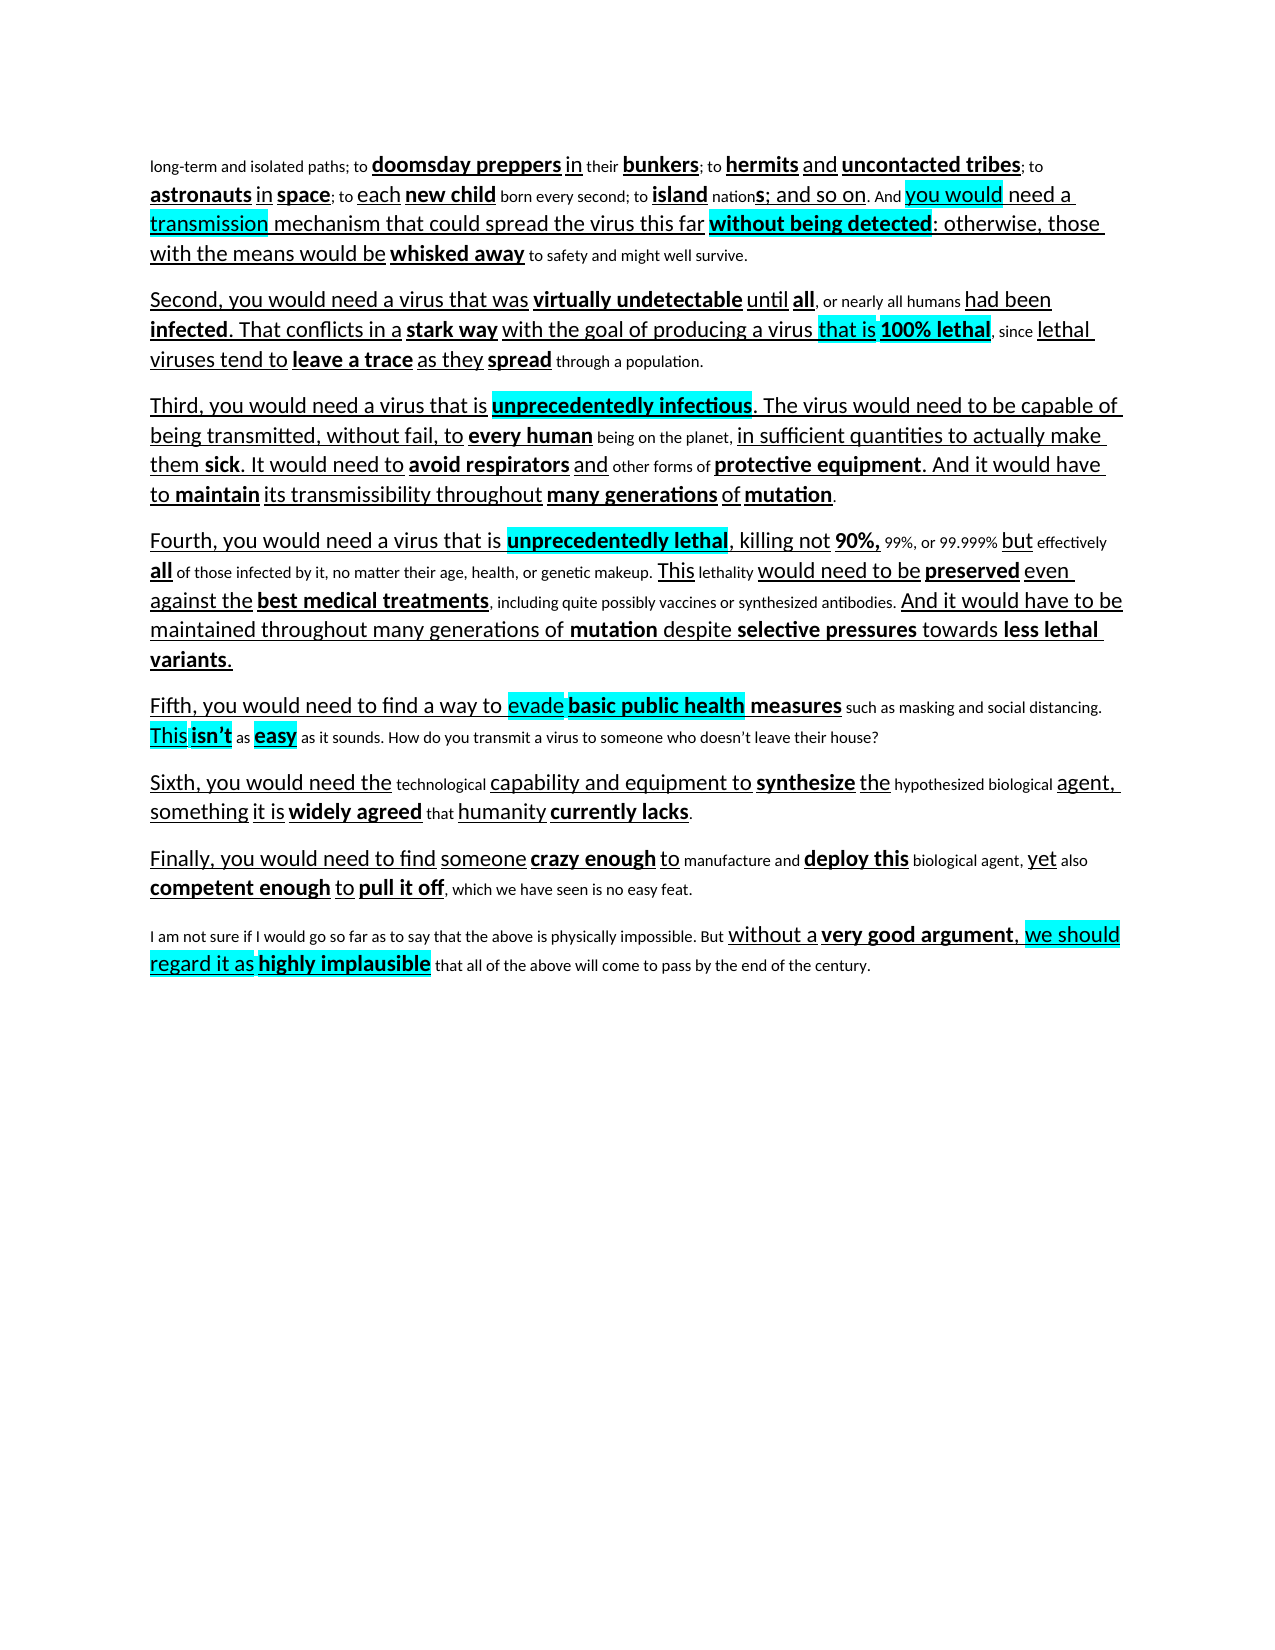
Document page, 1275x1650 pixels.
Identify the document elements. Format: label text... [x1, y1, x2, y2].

text Second, you would need a virus that was virtually undetectable until all, or nearly all humans had been infected. That conflicts in a stark way with the goal of producing a virus that is 100% lethal, since lethal viruses tend to leave a trace as they spread through a population. [150, 285, 1125, 373]
text Finally, you would need to find someone crazy enough to manufacture and deploy this biological agent, yet also competent enough to pull it off, which we have seen is no easy feat. [150, 844, 1125, 901]
text I am not sure if I would go so far as to say that the above is physically impossible. But without a very good argument, we should regard it as highly implausible that all of the above will come to pass by the end of the century. [150, 920, 1125, 977]
text Sixth, you would need the technological capability and equipment to synthesize the hypothesized biological agent, something it is widely agreed that humanity currently lacks. [150, 768, 1125, 825]
text Third, you would need a virus that is unprecedentedly infectious. The virus would need to be capable of being transmitted, without fail, to every human being on the planet, in sufficient quantities to actually make them sick. It would need to avoid respirators and other forms of protective equipment. And it would have to maintain its transmissibility throughout many generations of mutation. [150, 391, 1125, 508]
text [150, 150, 1125, 267]
text Fourth, you would need a virus that is unprecedentedly lethal, killing not 90%, 99%, or 99.999% but effectively all of those infected by it, no matter their age, health, or genetic makeup. This lethality would need to be preserved even against the best medical treatments, including quite possibly vaccines or synthesized antibodies. And it would have to be maintained throughout many generations of mutation despite selective pressures towards less lethal variants. [150, 527, 1125, 673]
text Fifth, you would need to find a way to evade basic public health measures such as masking and social distancing. This isn’t as easy as it sounds. How do you transmit a virus to someone who doesn’t leave their house? [150, 692, 1125, 749]
